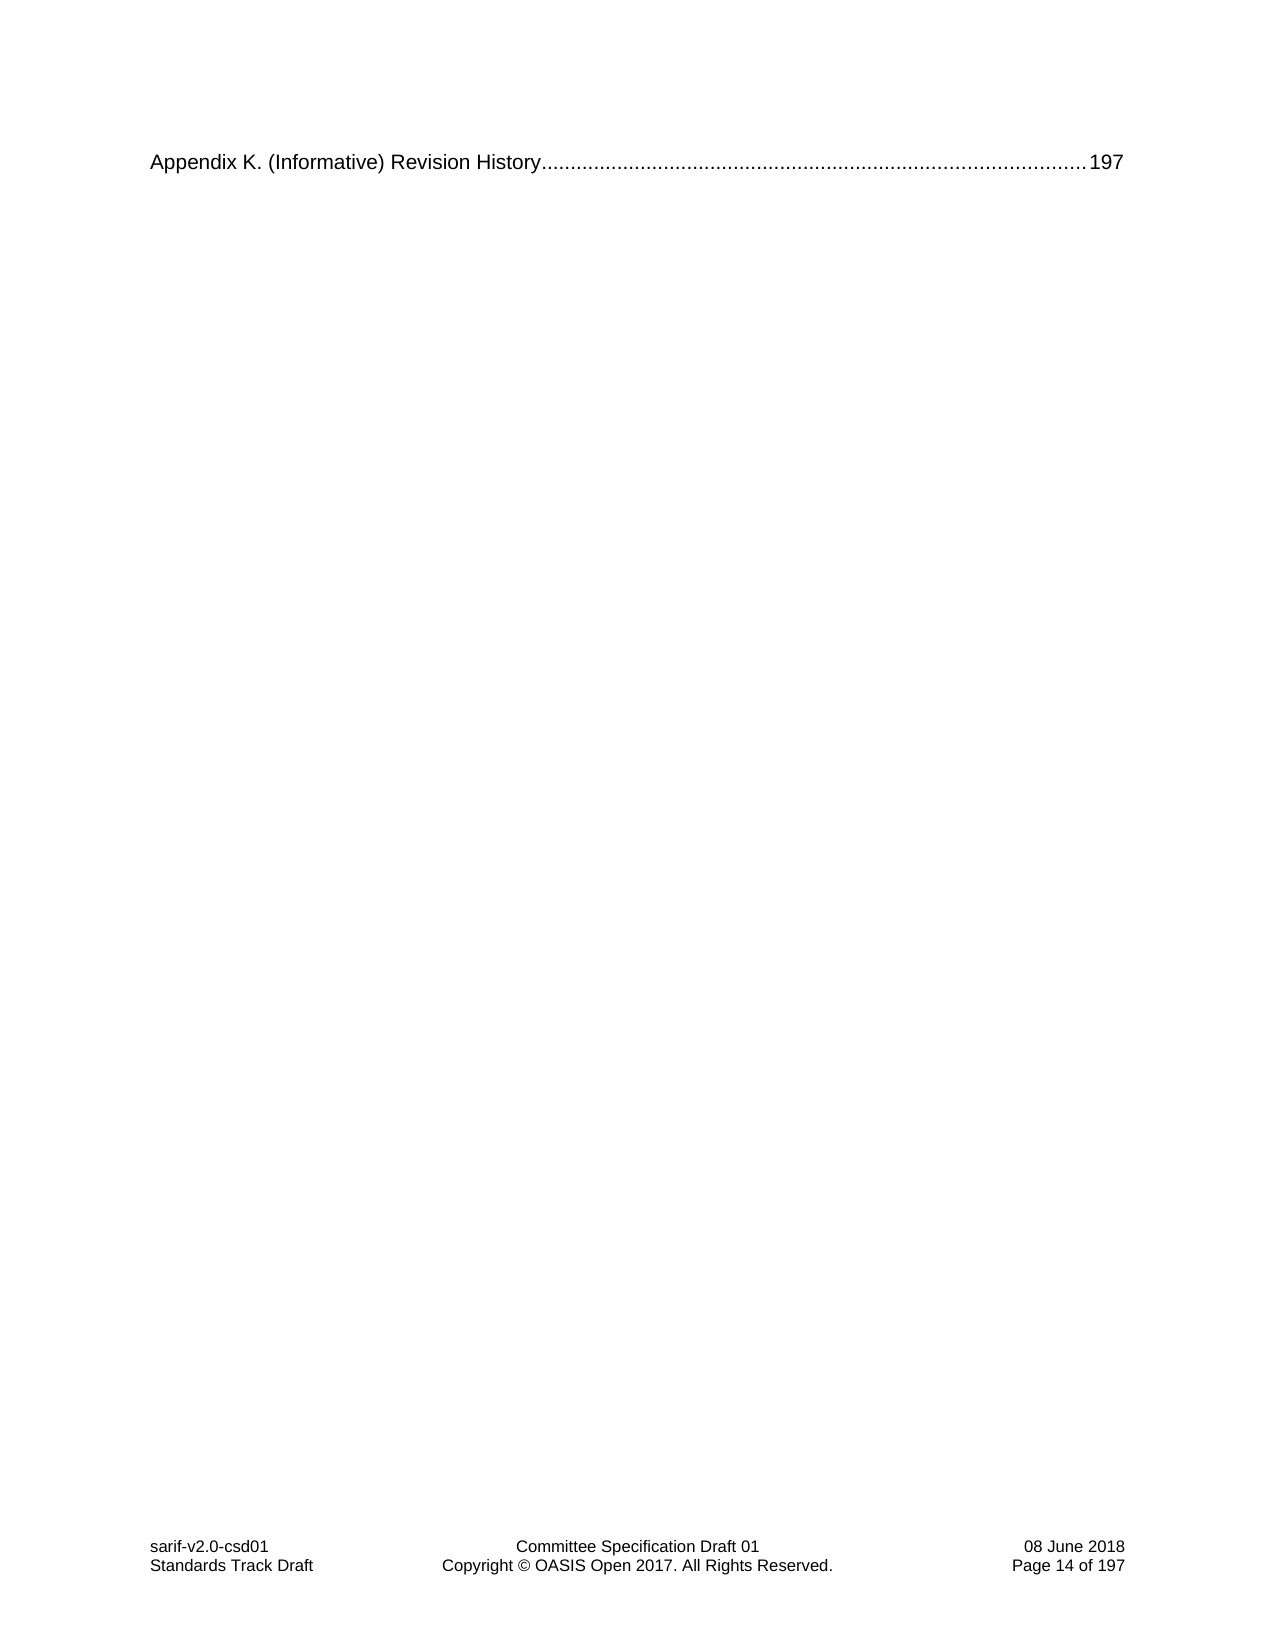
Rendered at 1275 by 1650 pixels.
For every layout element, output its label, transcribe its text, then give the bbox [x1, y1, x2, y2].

text Appendix K. (Informative) Revision History 197 [150, 150, 1125, 174]
